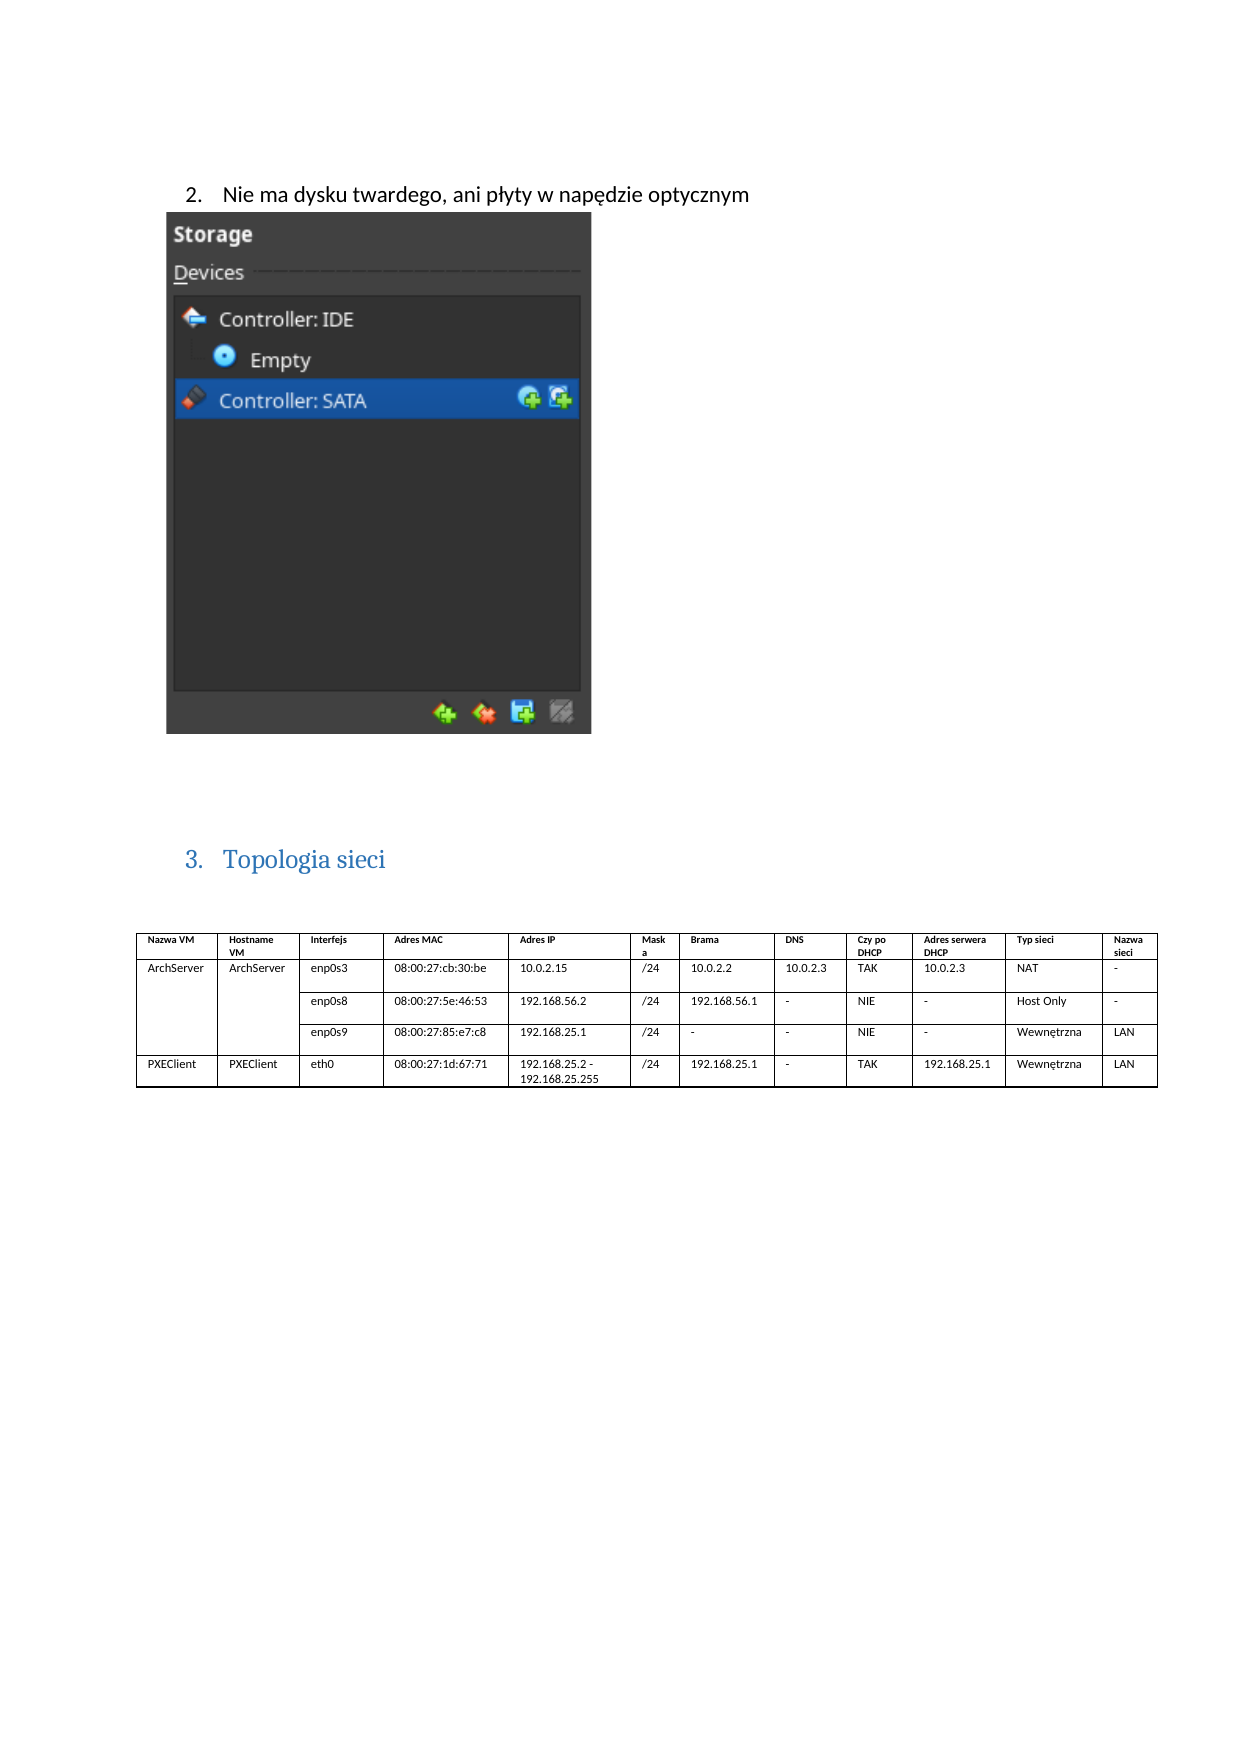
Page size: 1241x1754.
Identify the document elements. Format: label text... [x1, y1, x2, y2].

table_cell 08:00:27:85:e7:c8 [384, 1025, 508, 1055]
table_header Nazwa VM [137, 934, 217, 959]
table_cell Host Only [1006, 993, 1102, 1023]
table_cell /24 [631, 1056, 679, 1086]
list Nie ma dysku twardego, ani płyty w napędzie optycznym [185, 180, 1093, 208]
table_cell 192.168.56.1 [680, 993, 774, 1023]
table_cell - [1103, 993, 1157, 1023]
table_cell 10.0.2.3 [775, 960, 846, 992]
table_header Adres MAC [384, 934, 508, 959]
table_cell /24 [631, 960, 679, 992]
table_cell 192.168.25.2 -192.168.25.255 [509, 1056, 630, 1086]
table_cell ArchServer [137, 960, 217, 1055]
table_cell NAT [1006, 960, 1102, 992]
table_header Czy po DHCP [847, 934, 912, 959]
table_cell enp0s9 [300, 1025, 383, 1055]
table_cell - [1103, 960, 1157, 992]
table_header DNS [775, 934, 846, 959]
table_cell 10.0.2.2 [680, 960, 774, 992]
table_cell 192.168.25.1 [680, 1056, 774, 1086]
table_cell 08:00:27:cb:30:be [384, 960, 508, 992]
table_header Nazwa sieci [1103, 934, 1157, 959]
table_cell NIE [847, 1025, 912, 1055]
table_cell - [680, 1025, 774, 1055]
table_cell Wewnętrzna [1006, 1025, 1102, 1055]
table_cell - [913, 993, 1005, 1023]
table_cell enp0s8 [300, 993, 383, 1023]
table_cell Wewnętrzna [1006, 1056, 1102, 1086]
table_cell /24 [631, 1025, 679, 1055]
table_header Adres IP [509, 934, 630, 959]
table_cell ArchServer [218, 960, 299, 1055]
table_cell TAK [847, 1056, 912, 1086]
table_cell 192.168.25.1 [913, 1056, 1005, 1086]
table_cell LAN [1103, 1056, 1157, 1086]
table_cell 10.0.2.15 [509, 960, 630, 992]
table_cell - [913, 1025, 1005, 1055]
table_header Interfejs [300, 934, 383, 959]
table_header Typ sieci [1006, 934, 1102, 959]
table_cell PXEClient [137, 1056, 217, 1086]
table_cell TAK [847, 960, 912, 992]
table_cell - [775, 1025, 846, 1055]
table_cell 192.168.25.1 [509, 1025, 630, 1055]
table_cell LAN [1103, 1025, 1157, 1055]
table_cell enp0s3 [300, 960, 383, 992]
table_cell /24 [631, 993, 679, 1023]
table_cell 10.0.2.3 [913, 960, 1005, 992]
table_header Maska [631, 934, 679, 959]
table_cell PXEClient [218, 1056, 299, 1086]
table_cell 08:00:27:1d:67:71 [384, 1056, 508, 1086]
table_cell 192.168.56.2 [509, 993, 630, 1023]
table_header Hostname VM [218, 934, 299, 959]
subtitle Topologia sieci [185, 844, 1093, 875]
table_cell eth0 [300, 1056, 383, 1086]
table_cell - [775, 1056, 846, 1086]
table_cell NIE [847, 993, 912, 1023]
table_cell 08:00:27:5e:46:53 [384, 993, 508, 1023]
table_header Brama [680, 934, 774, 959]
table_header Adres serwera DHCP [913, 934, 1005, 959]
table_cell - [775, 993, 846, 1023]
